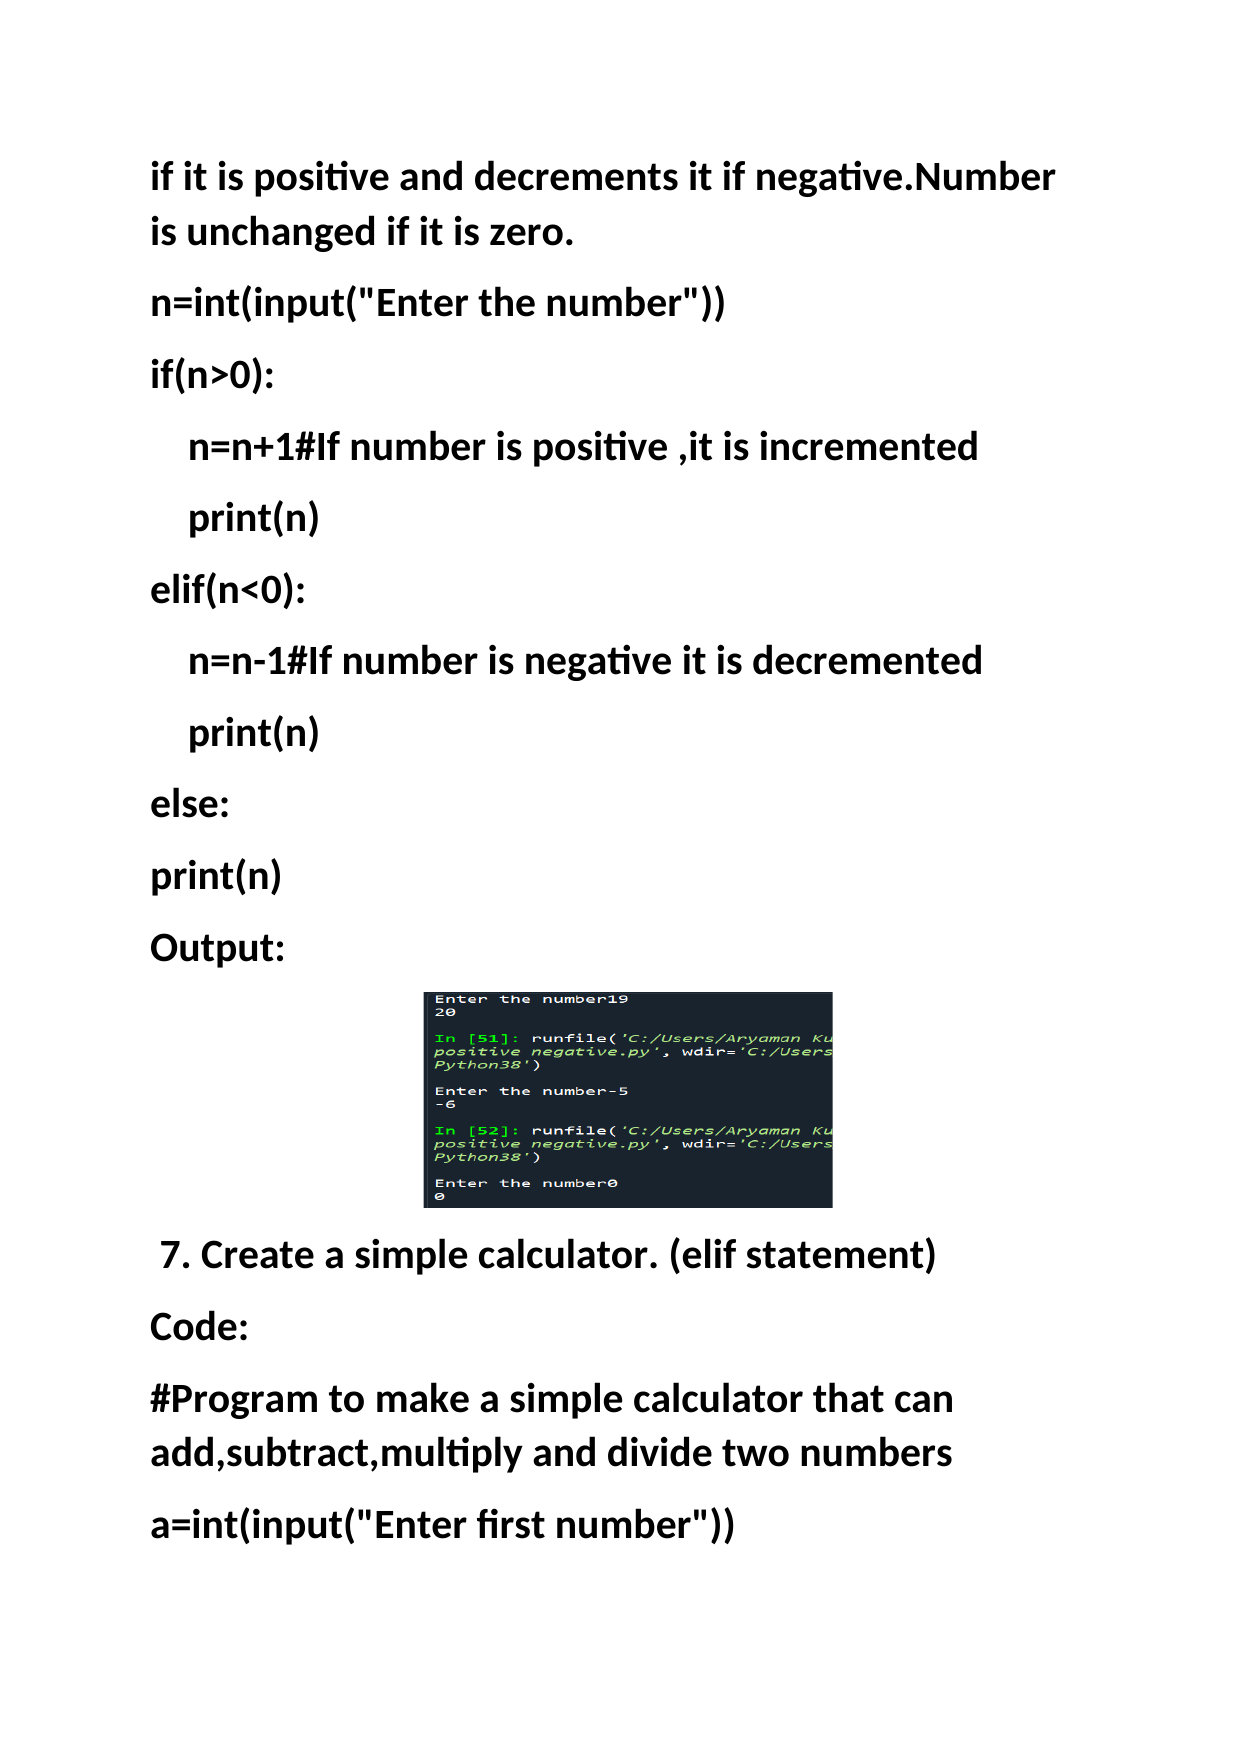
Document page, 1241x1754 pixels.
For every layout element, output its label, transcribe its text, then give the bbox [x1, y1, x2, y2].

text n=int(input("Enter the number")) [150, 276, 1090, 327]
text print(n) [150, 706, 1090, 757]
text n=n+1#If number is positive ,it is incremented [150, 419, 1090, 470]
text print(n) [150, 849, 1090, 900]
text if(n>0): [150, 348, 1090, 399]
text elif(n<0): [150, 563, 1090, 613]
text Code: [150, 1300, 1090, 1351]
text print(n) [150, 491, 1090, 542]
text #Program to make a simple calculator that can add,subtract,multiply and divide two numbers [150, 1372, 1090, 1477]
text else: [150, 777, 1090, 828]
text Output: [150, 921, 1090, 971]
text a=int(input("Enter first number")) [150, 1498, 1090, 1549]
text n=n-1#If number is negative it is decremented [150, 634, 1090, 685]
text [150, 150, 1090, 256]
text 7. Create a simple calculator. (elif statement) [150, 1228, 1090, 1279]
picture [423, 992, 833, 1208]
